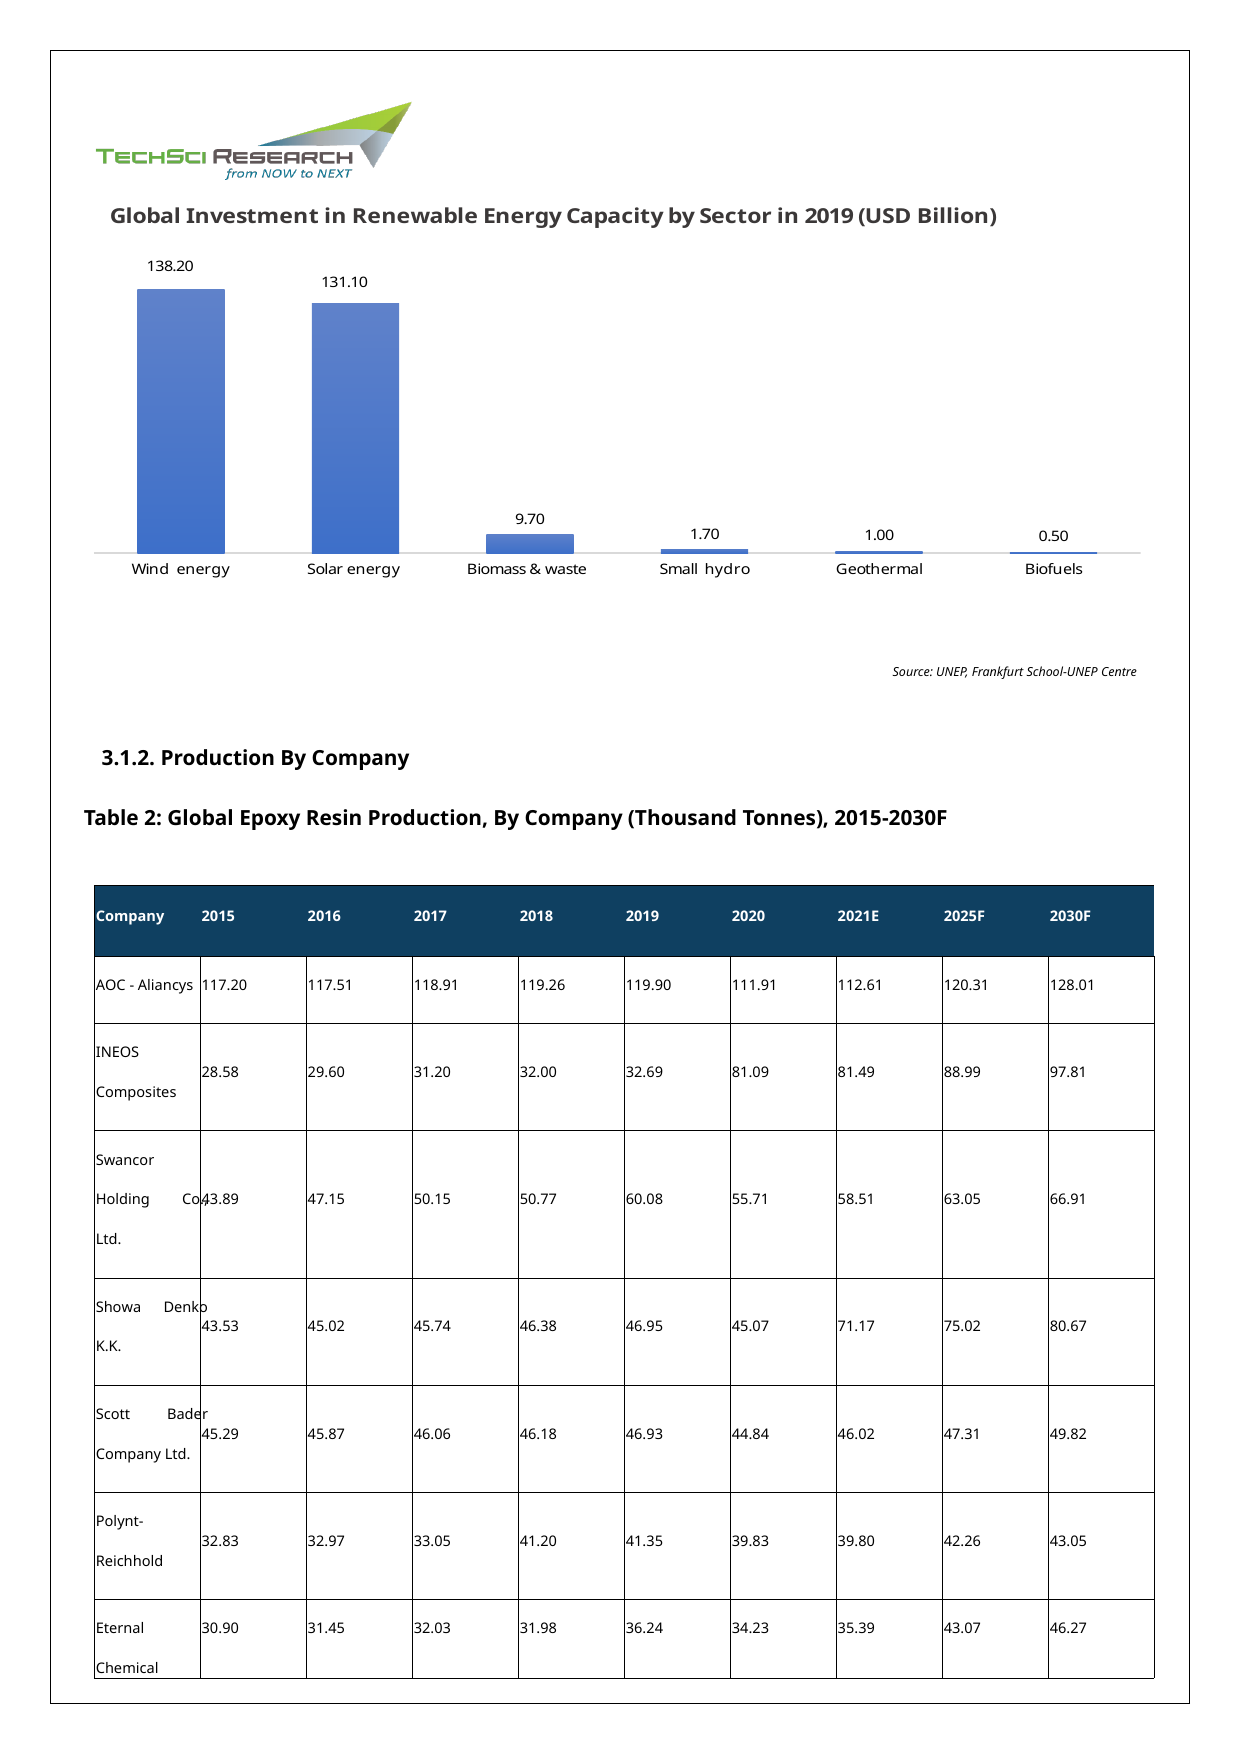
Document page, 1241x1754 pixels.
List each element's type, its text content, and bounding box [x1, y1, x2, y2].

table_cell 45.02 [307, 1279, 412, 1385]
table_cell 112.61 [837, 957, 942, 1023]
table_cell 118.91 [413, 957, 518, 1023]
table_cell 88.99 [943, 1024, 1048, 1130]
table_cell 117.20 [201, 957, 306, 1023]
table_cell 30.90 [201, 1600, 306, 1678]
table_cell 34.23 [731, 1600, 836, 1678]
table_cell 32.69 [625, 1024, 730, 1130]
table_cell 36.24 [625, 1600, 730, 1678]
table_cell 128.01 [1049, 957, 1154, 1023]
picture [93, 101, 412, 180]
table_cell 43.53 [201, 1279, 306, 1385]
table_header 2015 [200, 886, 306, 956]
table_cell 47.15 [307, 1131, 412, 1277]
table_cell 45.07 [731, 1279, 836, 1385]
table_cell 81.09 [731, 1024, 836, 1130]
table_cell 111.91 [731, 957, 836, 1023]
table_header 2030F [1048, 886, 1154, 956]
table_cell 58.51 [837, 1131, 942, 1277]
table_cell 43.05 [1049, 1493, 1154, 1599]
table_header Company [95, 886, 200, 956]
table_cell 49.82 [1049, 1386, 1154, 1492]
table_cell Showa Denko K.K. [95, 1279, 200, 1385]
table_cell 117.51 [307, 957, 412, 1023]
table_cell AOC - Aliancys [95, 957, 200, 1023]
table_cell 32.00 [519, 1024, 624, 1130]
table_cell 45.87 [307, 1386, 412, 1492]
table_cell 50.77 [519, 1131, 624, 1277]
table_cell 81.49 [837, 1024, 942, 1130]
table_cell 44.84 [731, 1386, 836, 1492]
table_cell 45.29 [201, 1386, 306, 1492]
table_cell 45.74 [413, 1279, 518, 1385]
table_cell 39.83 [731, 1493, 836, 1599]
table_cell 39.80 [837, 1493, 942, 1599]
table_cell 46.02 [837, 1386, 942, 1492]
table_cell 55.71 [731, 1131, 836, 1277]
table_cell 32.97 [307, 1493, 412, 1599]
table_header 2016 [306, 886, 412, 956]
table_cell Scott Bader Company Ltd. [95, 1386, 200, 1492]
table_header 2025F [942, 886, 1048, 956]
table_cell 41.35 [625, 1493, 730, 1599]
table_cell 31.20 [413, 1024, 518, 1130]
table_header 2018 [518, 886, 624, 956]
table_cell 28.58 [201, 1024, 306, 1130]
table_cell 46.18 [519, 1386, 624, 1492]
table_cell 119.90 [625, 957, 730, 1023]
table_cell 50.15 [413, 1131, 518, 1277]
table_cell 75.02 [943, 1279, 1048, 1385]
table_cell 31.45 [307, 1600, 412, 1678]
table_cell 47.31 [943, 1386, 1048, 1492]
table_header 2021E [836, 886, 942, 956]
table_cell 33.05 [413, 1493, 518, 1599]
table_cell 43.07 [943, 1600, 1048, 1678]
table_cell 60.08 [625, 1131, 730, 1277]
table_cell 29.60 [307, 1024, 412, 1130]
table_header 2019 [624, 886, 730, 956]
table_cell Swancor Holding Co., Ltd. [95, 1131, 200, 1277]
table_cell 46.38 [519, 1279, 624, 1385]
table_cell 41.20 [519, 1493, 624, 1599]
table_cell 43.89 [201, 1131, 306, 1277]
table_cell 46.06 [413, 1386, 518, 1492]
table_cell 32.03 [413, 1600, 518, 1678]
table_cell 80.67 [1049, 1279, 1154, 1385]
table_cell 46.27 [1049, 1600, 1154, 1678]
table_cell 31.98 [519, 1600, 624, 1678]
table_cell 42.26 [943, 1493, 1048, 1599]
table_cell 63.05 [943, 1131, 1048, 1277]
table_cell INEOS Composites [95, 1024, 200, 1130]
table_cell 32.83 [201, 1493, 306, 1599]
table_cell Eternal Chemical (China) Co., Ltd. [95, 1600, 200, 1678]
table_cell 119.26 [519, 957, 624, 1023]
table_cell 46.95 [625, 1279, 730, 1385]
table_header 2017 [412, 886, 518, 956]
table_cell Polynt-Reichhold [95, 1493, 200, 1599]
table_cell 35.39 [837, 1600, 942, 1678]
table_cell 120.31 [943, 957, 1048, 1023]
table_cell 66.91 [1049, 1131, 1154, 1277]
table_cell 97.81 [1049, 1024, 1154, 1130]
table_cell 46.93 [625, 1386, 730, 1492]
table_header 2020 [730, 886, 836, 956]
table_cell 71.17 [837, 1279, 942, 1385]
